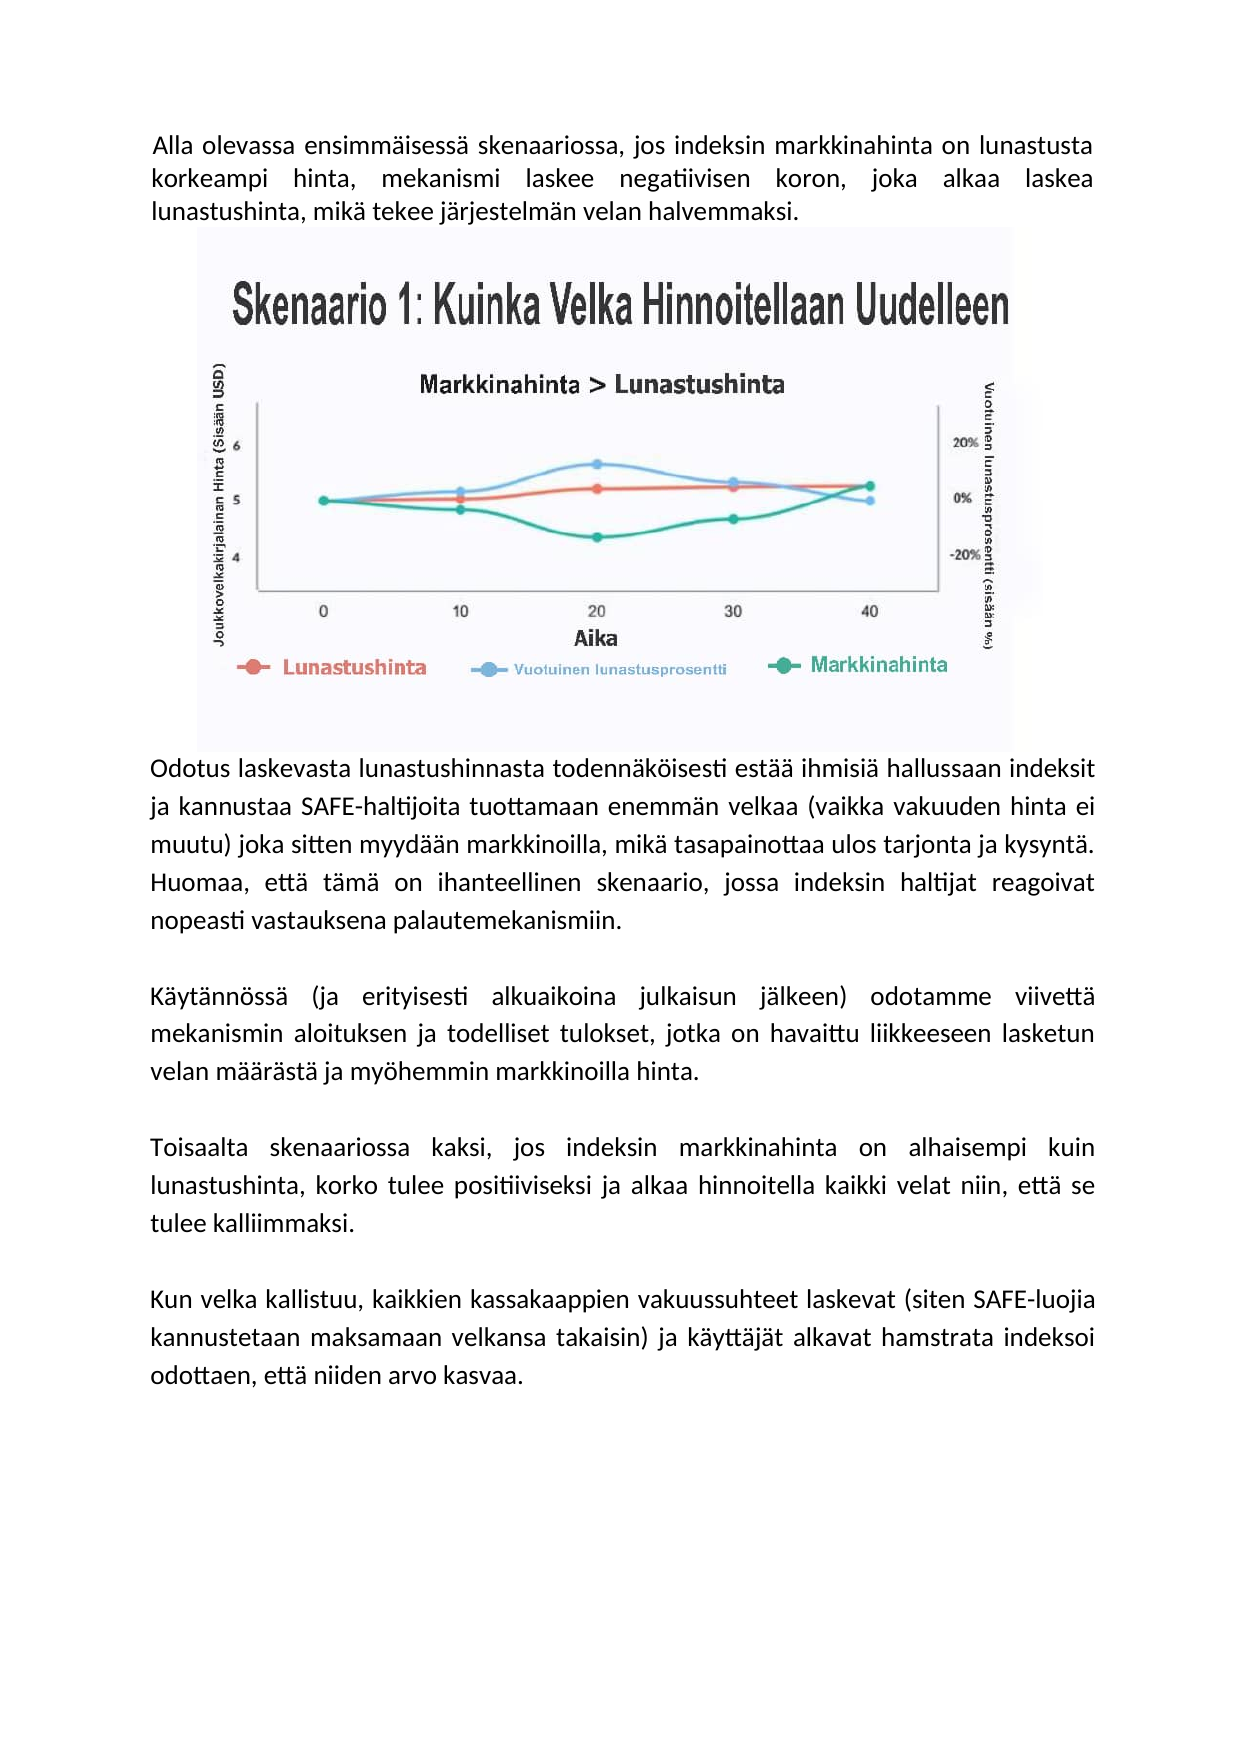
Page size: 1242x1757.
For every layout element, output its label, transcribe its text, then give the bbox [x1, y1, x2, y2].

text Kun velka kallistuu, kaikkien kassakaappien vakuussuhteet laskevat (siten SAFE-luojia kannustetaan maksamaan velkansa takaisin) ja käyttäjät alkavat hamstrata indeksoi odottaen, että niiden arvo kasvaa. [150, 1282, 1097, 1391]
text Käytännössä (ja erityisesti alkuaikoina julkaisun jälkeen) odotamme viivettä mekanismin aloituksen ja todelliset tulokset, jotka on havaittu liikkeeseen lasketun velan määrästä ja myöhemmin markkinoilla hinta. [150, 979, 1097, 1087]
text Toisaalta skenaariossa kaksi, jos indeksin markkinahinta on alhaisempi kuin lunastushinta, korko tulee positiiviseksi ja alkaa hinnoitella kaikki velat niin, että se tulee kalliimmaksi. [150, 1130, 1097, 1239]
text Odotus laskevasta lunastushinnasta todennäköisesti estää ihmisiä hallussaan indeksit ja kannustaa SAFE-haltijoita tuottamaan enemmän velkaa (vaikka vakuuden hinta ei muutu) joka sitten myydään markkinoilla, mikä tasapainottaa ulos tarjonta ja kysyntä. Huomaa, että tämä on ihanteellinen skenaario, jossa indeksin haltijat reagoivat nopeasti vastauksena palautemekanismiin. [150, 751, 1097, 936]
picture [197, 227, 1043, 752]
text Alla olevassa ensimmäisessä skenaariossa, jos indeksin markkinahinta on lunastusta korkeampi hinta, mekanismi laskee negatiivisen koron, joka alkaa laskea lunastushinta, mikä tekee järjestelmän velan halvemmaksi. [151, 128, 1095, 227]
